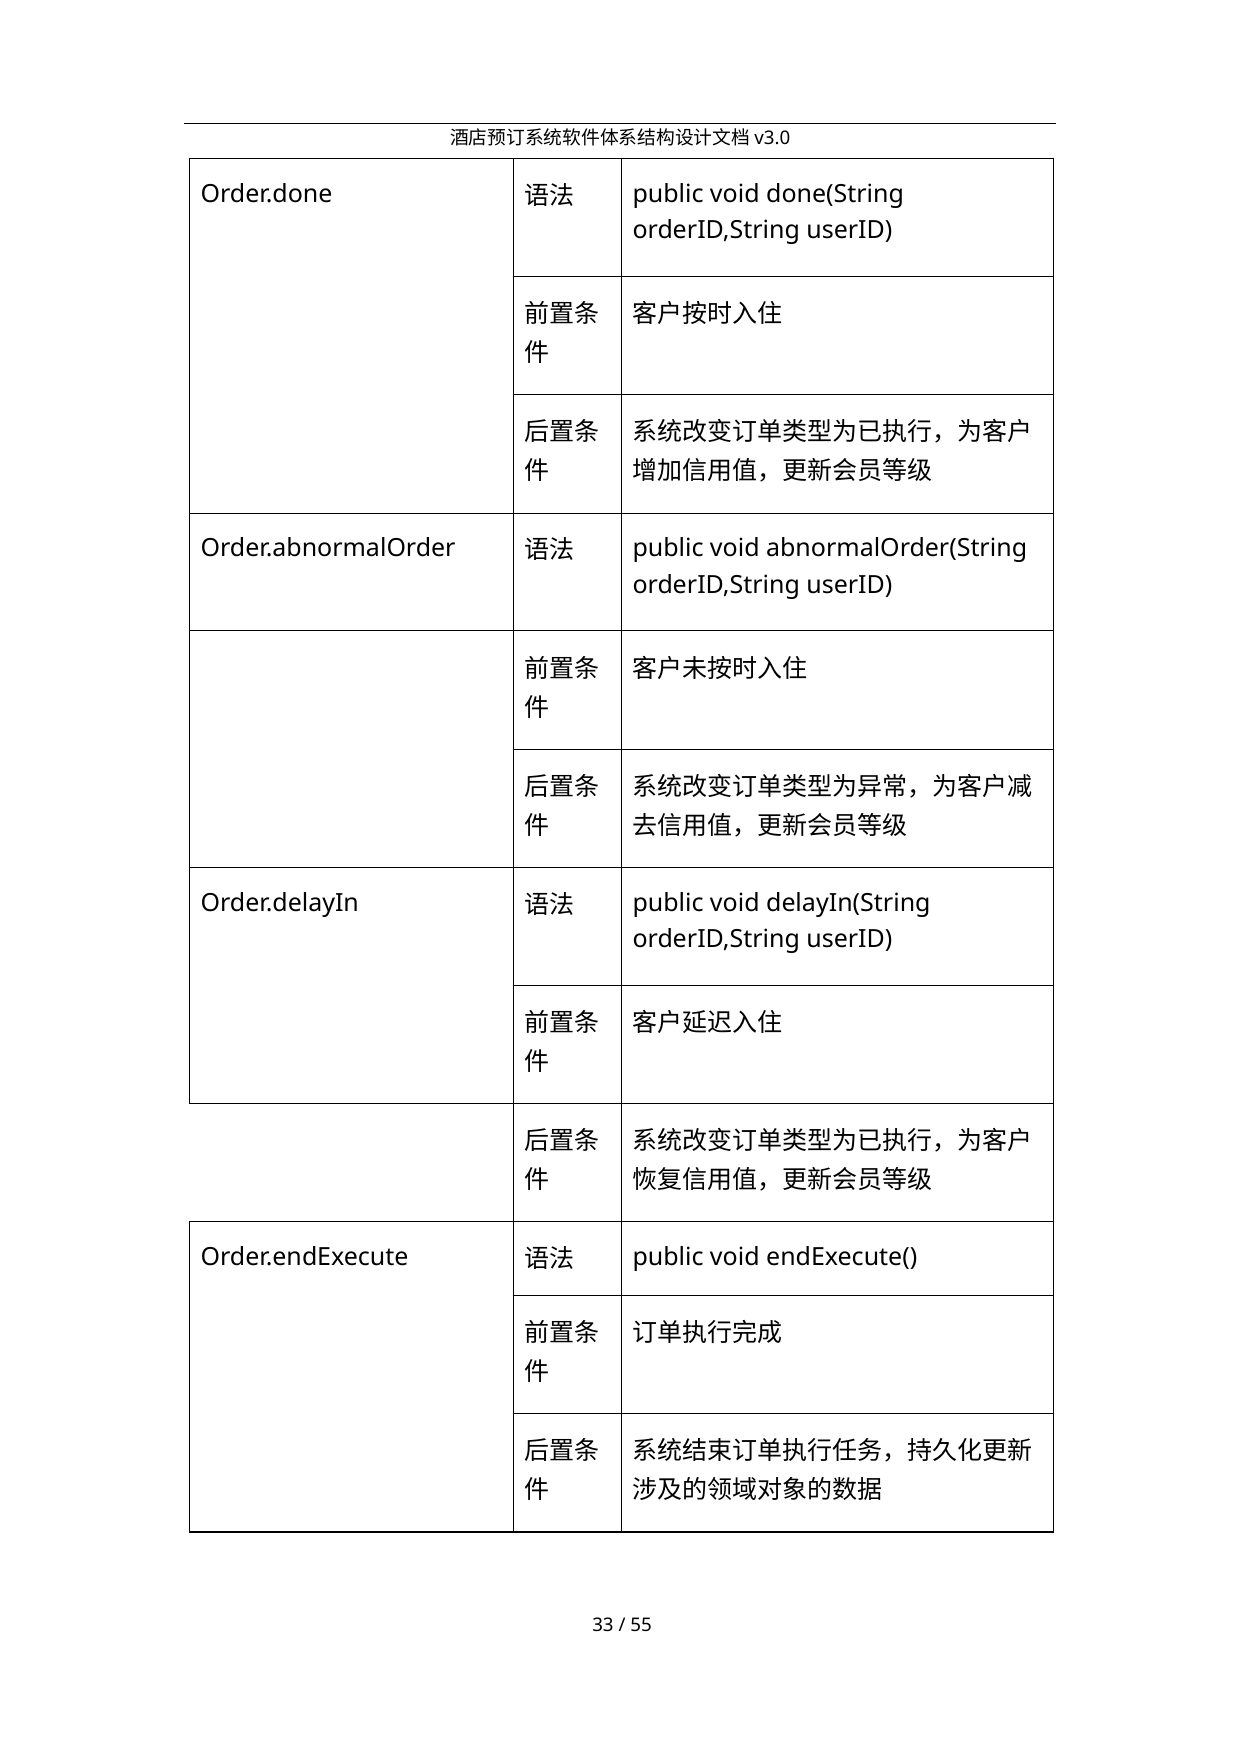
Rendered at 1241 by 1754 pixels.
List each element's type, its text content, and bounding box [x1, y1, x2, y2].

table_cell 语法 [514, 868, 621, 985]
table_cell public void done(String orderID,String userID) [622, 159, 1053, 276]
table_cell 语法 [514, 514, 621, 630]
table_cell 后置条件 [514, 395, 621, 512]
table_cell 客户未按时入住 [622, 631, 1053, 749]
table_cell 系统结束订单执行任务，持久化更新涉及的领域对象的数据 [622, 1414, 1053, 1531]
table_cell 语法 [514, 159, 621, 276]
table_cell Order.abnormalOrder [190, 514, 513, 630]
table_cell 语法 [514, 1222, 621, 1295]
table_cell 系统改变订单类型为异常，为客户减去信用值，更新会员等级 [622, 750, 1053, 867]
table_cell public void endExecute() [622, 1222, 1053, 1295]
table_cell 后置条件 [514, 1414, 621, 1531]
table_cell Order.delayIn [190, 868, 513, 1103]
table_cell public void delayIn(String orderID,String userID) [622, 868, 1053, 985]
table_cell public void abnormalOrder(String orderID,String userID) [622, 514, 1053, 630]
table_cell 客户按时入住 [622, 277, 1053, 394]
table_cell 订单执行完成 [622, 1296, 1053, 1413]
table_cell 客户延迟入住 [622, 986, 1053, 1103]
table_cell [190, 631, 513, 867]
table_cell 前置条件 [514, 631, 621, 749]
table_cell 前置条件 [514, 986, 621, 1103]
table_cell 后置条件 [514, 750, 621, 867]
table_cell 系统改变订单类型为已执行，为客户恢复信用值，更新会员等级 [622, 1104, 1053, 1221]
table_cell 系统改变订单类型为已执行，为客户增加信用值，更新会员等级 [622, 395, 1053, 512]
table_cell Order.done [190, 159, 513, 512]
table_cell 后置条件 [514, 1104, 621, 1221]
table_cell 前置条件 [514, 277, 621, 394]
table_cell Order.endExecute [190, 1222, 513, 1531]
table_cell 前置条件 [514, 1296, 621, 1413]
